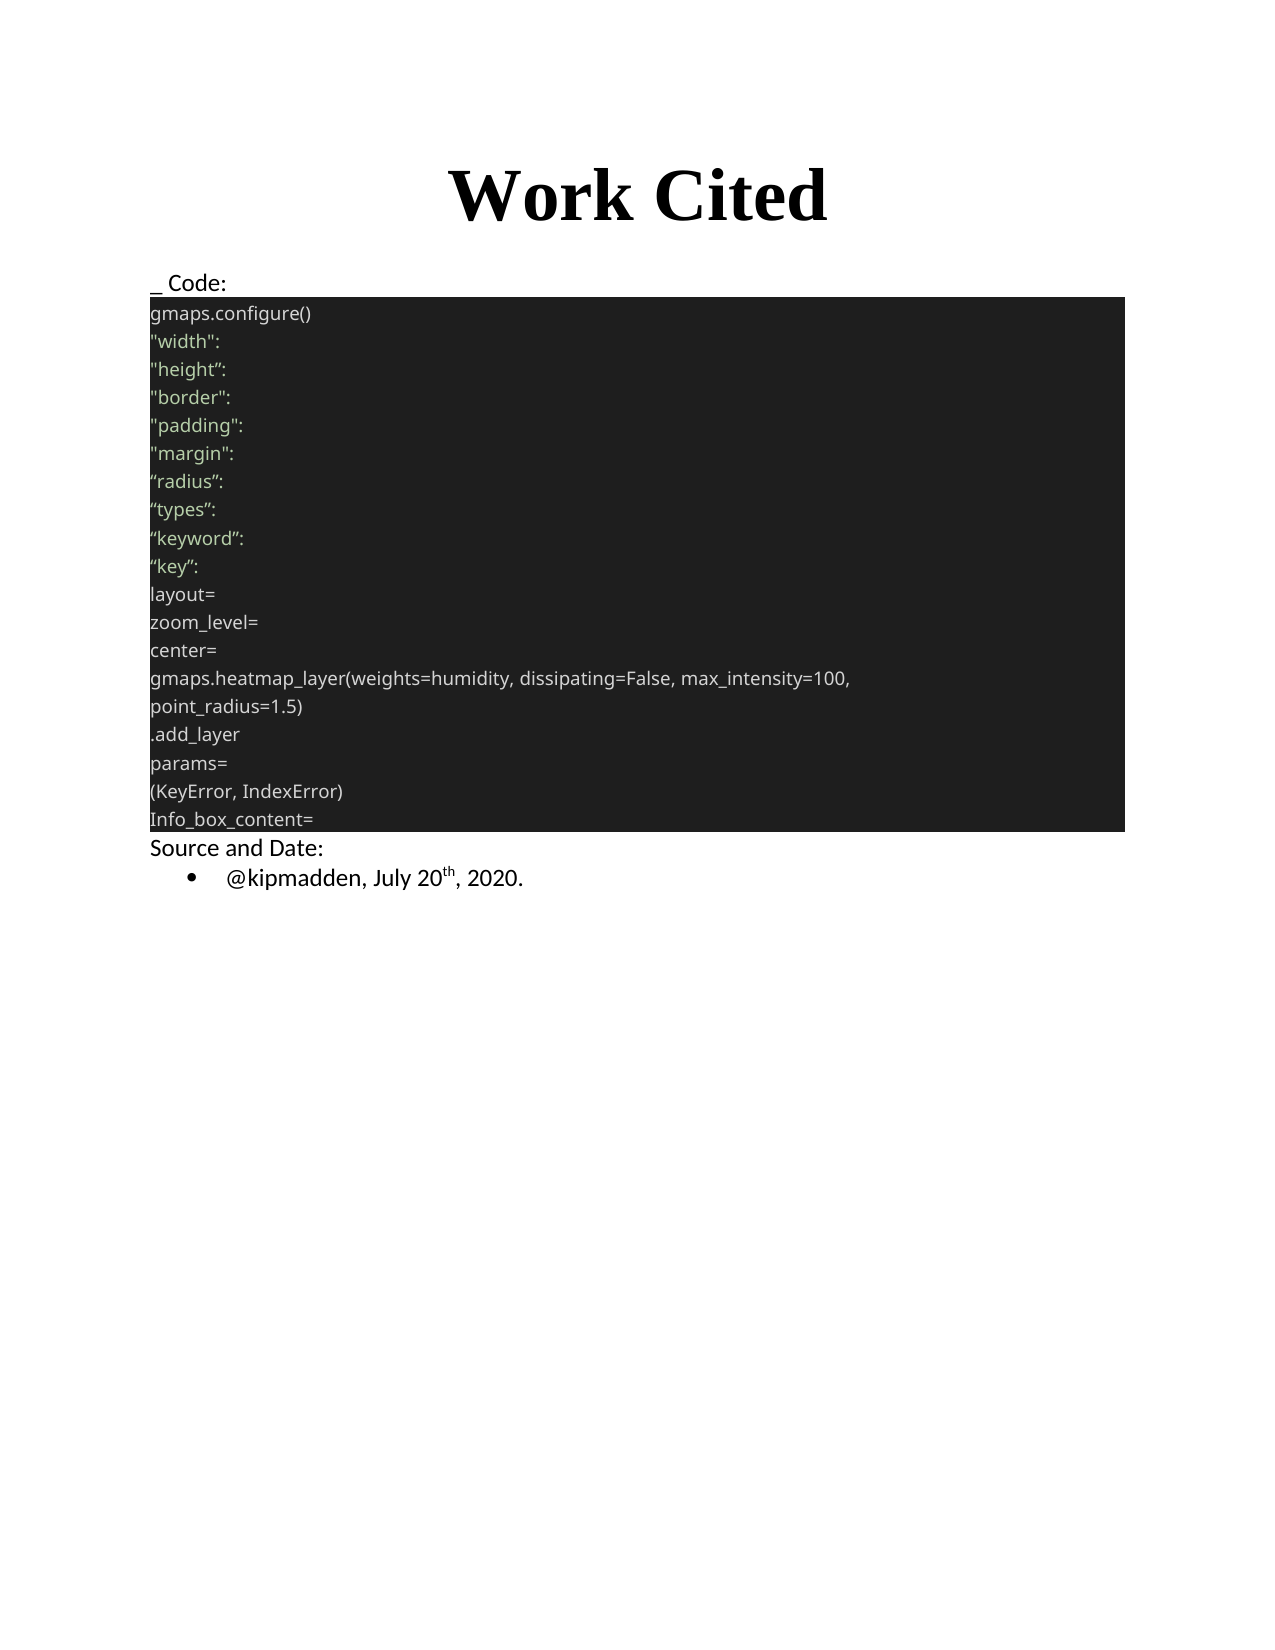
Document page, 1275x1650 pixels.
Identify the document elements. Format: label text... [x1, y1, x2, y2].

text (KeyError, IndexError) [150, 775, 1125, 803]
text gmaps.configure() [150, 297, 1125, 325]
text “types”: [150, 494, 1125, 522]
text “keyword”: [150, 522, 1125, 550]
text "border": [150, 382, 1125, 410]
text center= [150, 635, 1125, 663]
text params= [150, 747, 1125, 775]
text "width": [150, 325, 1125, 353]
text Source and Date: [150, 832, 1125, 862]
text "margin": [150, 438, 1125, 466]
text “radius”: [150, 466, 1125, 494]
text "height”: [150, 353, 1125, 382]
text layout= [150, 578, 1125, 607]
text gmaps.heatmap_layer(weights=humidity, dissipating=False, max_intensity=100, [150, 663, 1125, 691]
text _ Code: [150, 267, 1125, 297]
text “key”: [150, 550, 1125, 578]
list @kipmadden, July 20th, 2020. [187, 862, 1125, 893]
text "padding": [150, 410, 1125, 438]
text .add_layer [150, 719, 1125, 747]
text zoom_level= [150, 607, 1125, 635]
text point_radius=1.5) [150, 691, 1125, 719]
text Info_box_content= [150, 803, 1125, 832]
text Work Cited [150, 150, 1125, 236]
